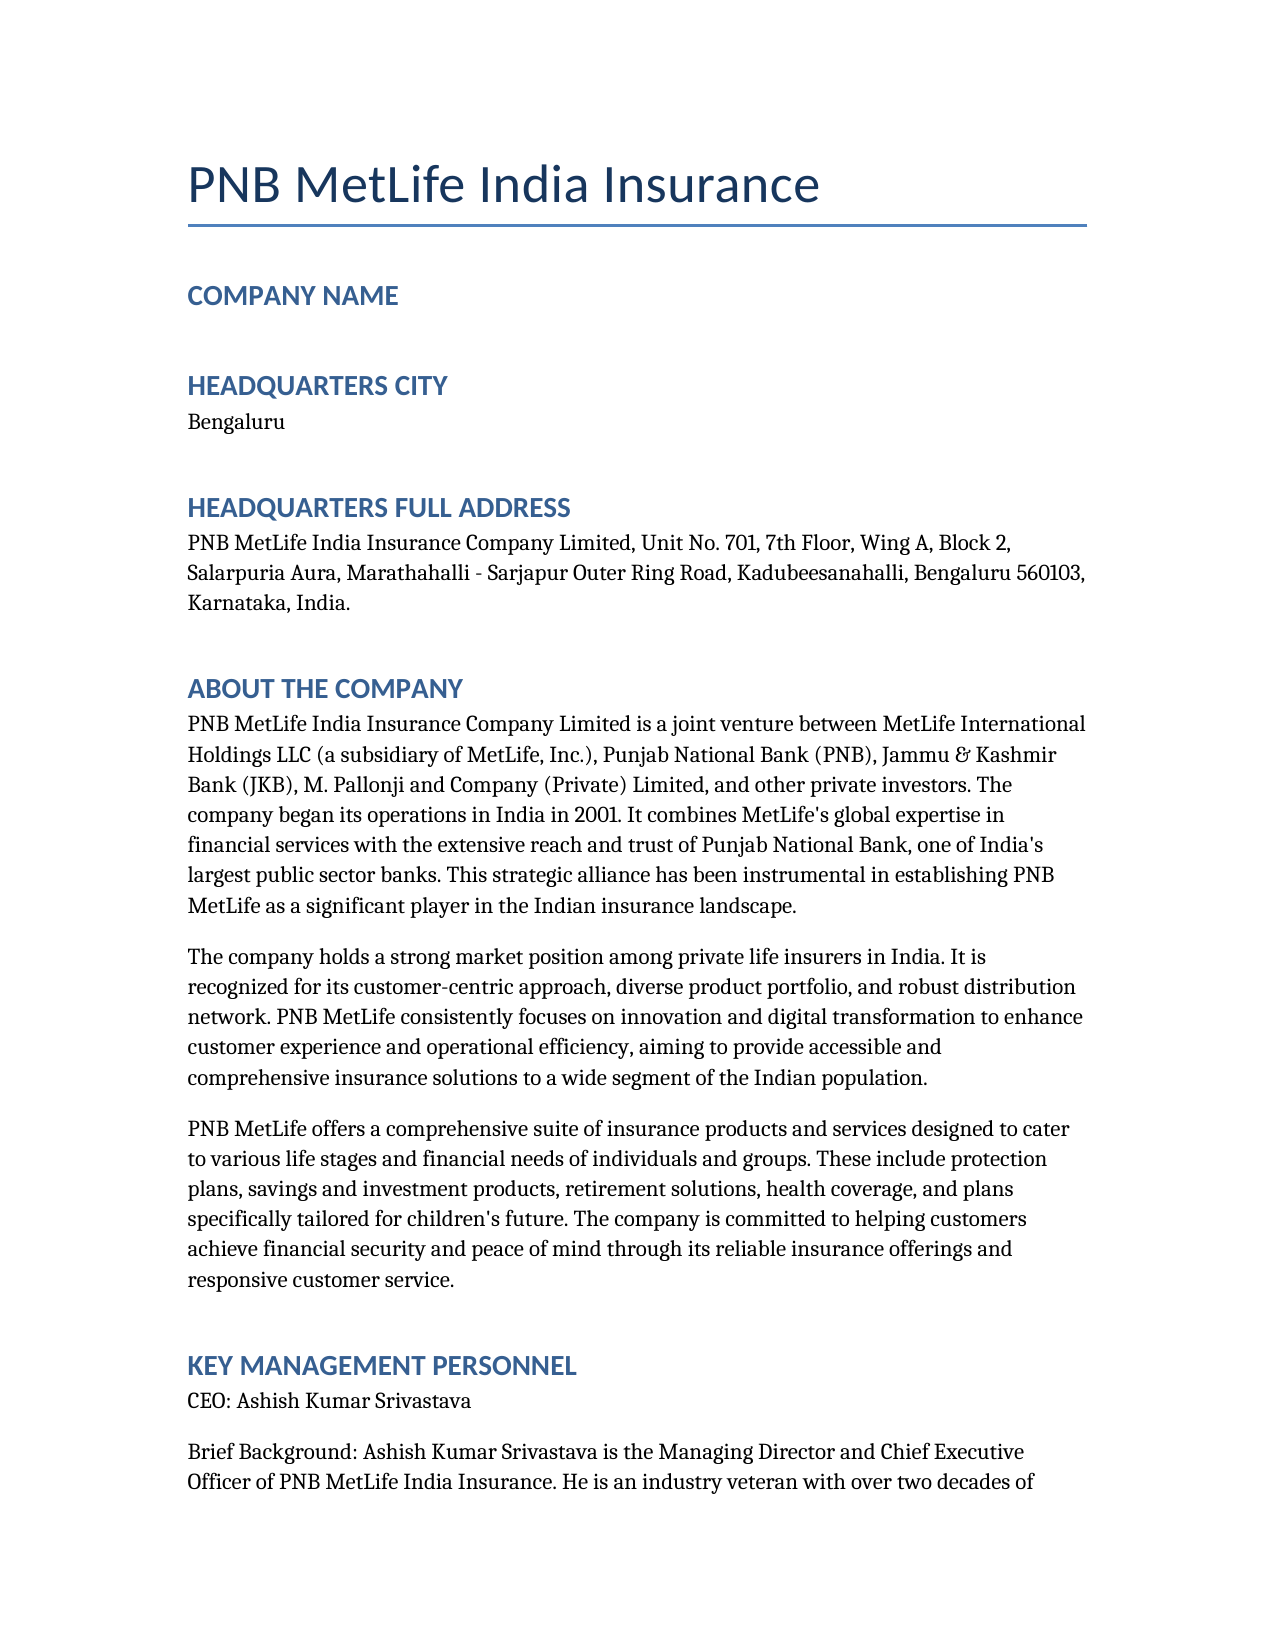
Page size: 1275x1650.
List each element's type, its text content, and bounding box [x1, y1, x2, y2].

subtitle HEADQUARTERS CITY [187, 367, 1087, 403]
text PNB MetLife offers a comprehensive suite of insurance products and services designed to cater to various life stages and financial needs of individuals and groups. These include protection plans, savings and investment products, retirement solutions, health coverage, and plans specifically tailored for children's future. The company is committed to helping customers achieve financial security and peace of mind through its reliable insurance offerings and responsive customer service. [187, 1115, 1087, 1293]
text The company holds a strong market position among private life insurers in India. It is recognized for its customer-centric approach, diverse product portfolio, and robust distribution network. PNB MetLife consistently focuses on innovation and digital transformation to enhance customer experience and operational efficiency, aiming to provide accessible and comprehensive insurance solutions to a wide segment of the Indian population. [187, 943, 1087, 1091]
subtitle COMPANY NAME [187, 277, 1087, 312]
text PNB MetLife India Insurance Company Limited, Unit No. 701, 7th Floor, Wing A, Block 2, Salarpuria Aura, Marathahalli - Sarjapur Outer Ring Road, Kadubeesanahalli, Bengaluru 560103, Karnataka, India. [187, 529, 1087, 616]
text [187, 1438, 1087, 1495]
subtitle KEY MANAGEMENT PERSONNEL [187, 1347, 1087, 1382]
text Bengaluru [187, 408, 1087, 435]
subtitle ABOUT THE COMPANY [187, 670, 1087, 706]
text CEO: Ashish Kumar Srivastava [187, 1387, 1087, 1414]
subtitle HEADQUARTERS FULL ADDRESS [187, 489, 1087, 524]
title PNB MetLife India Insurance [187, 150, 1087, 227]
text PNB MetLife India Insurance Company Limited is a joint venture between MetLife International Holdings LLC (a subsidiary of MetLife, Inc.), Punjab National Bank (PNB), Jammu & Kashmir Bank (JKB), M. Pallonji and Company (Private) Limited, and other private investors. The company began its operations in India in 2001. It combines MetLife's global expertise in financial services with the extensive reach and trust of Punjab National Bank, one of India's largest public sector banks. This strategic alliance has been instrumental in establishing PNB MetLife as a significant player in the Indian insurance landscape. [187, 711, 1087, 919]
